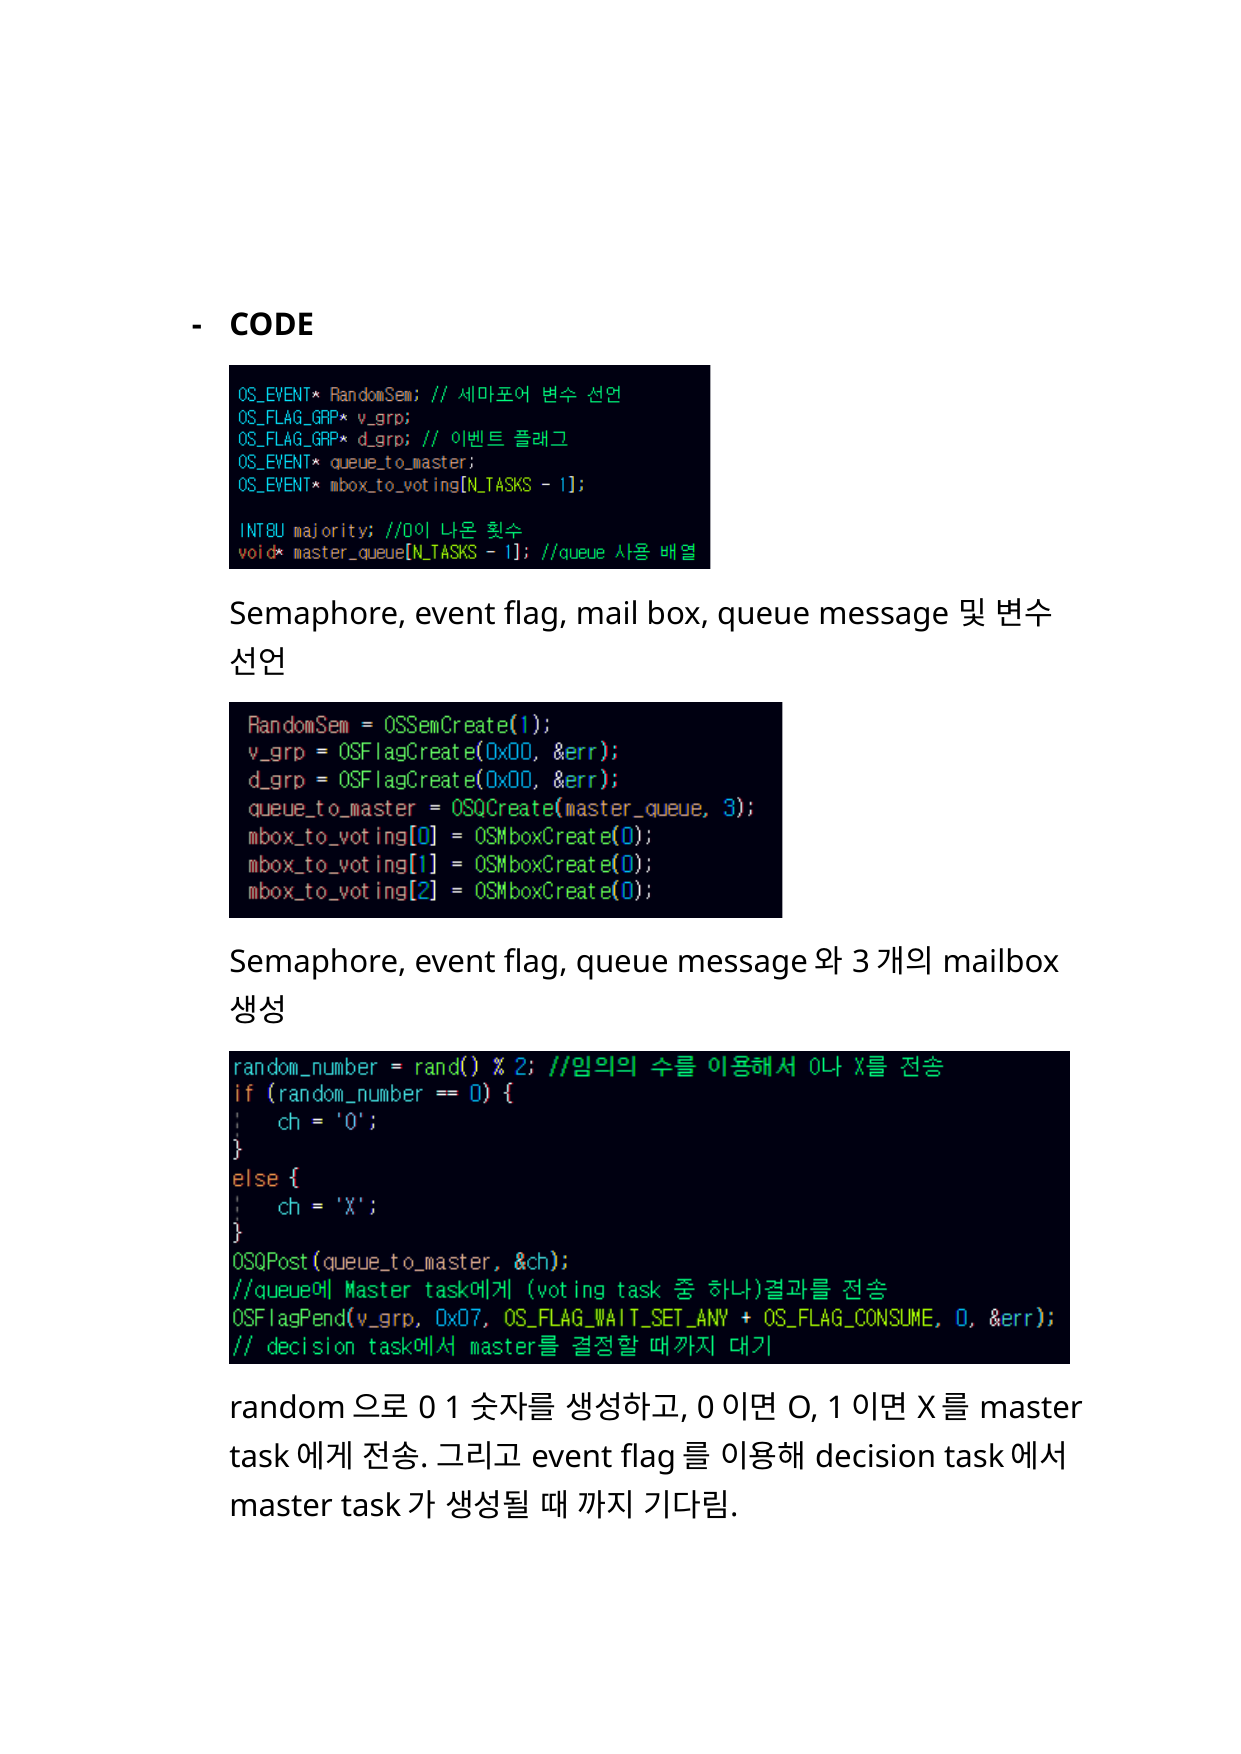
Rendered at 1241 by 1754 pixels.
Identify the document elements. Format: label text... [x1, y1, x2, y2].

picture [229, 1051, 1070, 1364]
text random으로 0 1 숫자를 생성하고, 0이면 O, 1이면 X를 master task에게 전송. 그리고 event flag를 이용해 decision task에서 master task가 생성될 때 까지 기다림. [229, 1382, 1090, 1526]
picture [229, 702, 783, 918]
picture [229, 365, 711, 569]
list CODE [192, 302, 1090, 345]
text Semaphore, event flag, queue message와 3개의 mailbox 생성 [229, 937, 1090, 1031]
text Semaphore, event flag, mail box, queue message 및 변수 선언 [229, 588, 1090, 682]
